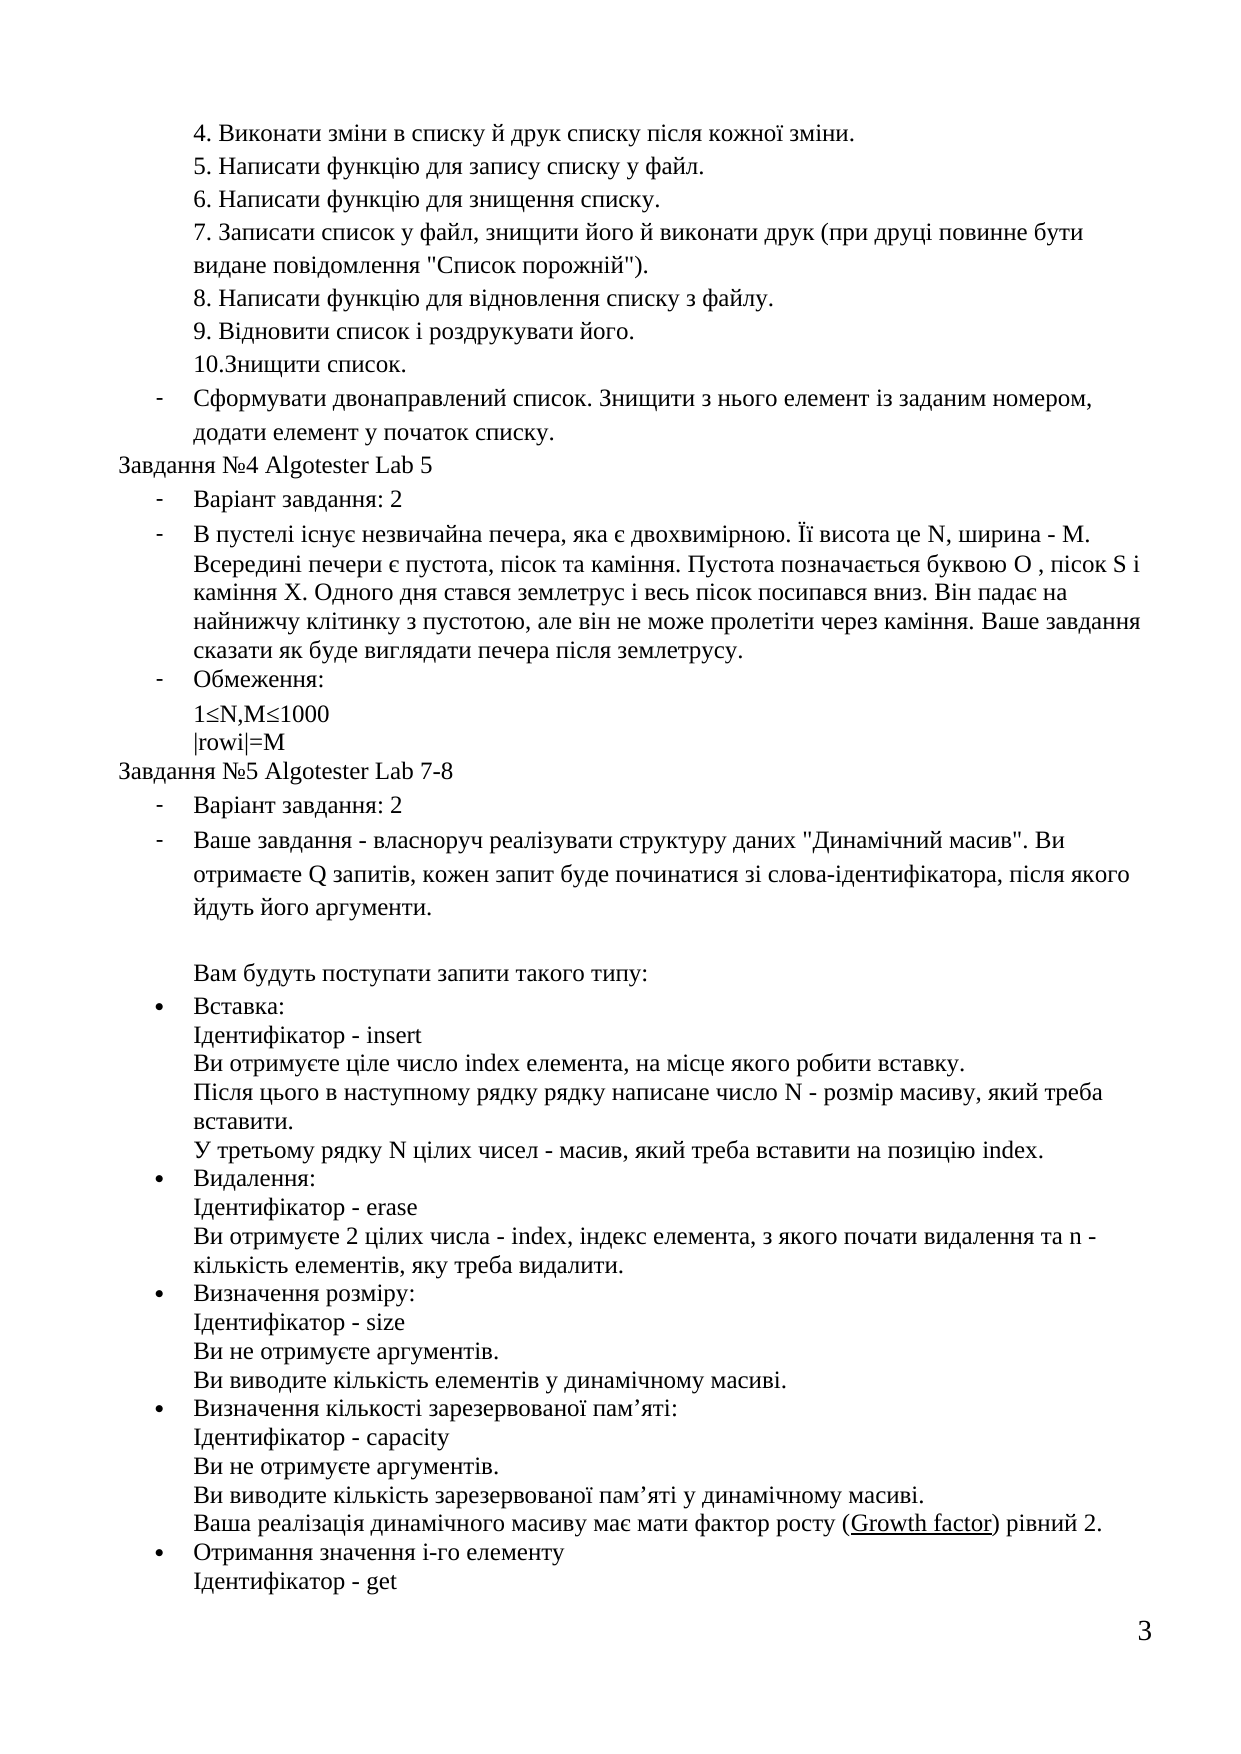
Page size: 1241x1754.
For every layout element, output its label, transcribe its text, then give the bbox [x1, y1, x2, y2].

list Варіант завдання: 2 [156, 789, 1152, 820]
text 10.Знищити список. [193, 349, 1152, 378]
list Визначення розміру: Ідентифікатор - size Ви не отримуєте аргументів. Ви виводите кількість елементів у динамічному масиві. [156, 1278, 1152, 1393]
text |rowi|=M [193, 727, 1152, 756]
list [156, 1537, 1152, 1595]
text 9. Відновити список і роздрукувати його. [193, 316, 1152, 345]
text Завдання №5 Algotester Lab 7-8 [118, 756, 1152, 785]
list В пустелі існує незвичайна печера, яка є двохвимірною. Її висота це N, ширина - M. Всередині печери є пустота, пісок та каміння. Пустота позначається буквою О , пісок S і каміння X. Одного дня стався землетрус і весь пісок посипався вниз. Він падає на найнижчу клітинку з пустотою, але він не може пролетіти через каміння. Ваше завдання сказати як буде виглядати печера після землетрусу. [156, 518, 1152, 664]
subtitle Ваше завдання - власноруч реалізувати структуру даних "Динамічний масив". Ви отримаєте Q запитів, кожен запит буде починатися зі слова-ідентифікатора, після якого йдуть його аргументи. Вам будуть поступати запити такого типу: [156, 824, 1152, 987]
list Варіант завдання: 2 [156, 483, 1152, 514]
text 7. Записати список у файл, знищити його й виконати друк (при друці повинне бути видане повідомлення "Список порожній"). [193, 217, 1152, 279]
text 5. Написати функцію для запису списку у файл. [193, 151, 1152, 180]
list Сформувати двонаправлений список. Знищити з нього елемент із заданим номером, додати елемент у початок списку. [156, 382, 1152, 446]
text 1≤N,M≤1000 [193, 699, 1152, 727]
list Вставка: Ідентифікатор - insert Ви отримуєте ціле число index елемента, на місце якого робити вставку. Після цього в наступному рядку рядку написане число N - розмір масиву, який треба вставити. У третьому рядку N цілих чисел - масив, який треба вставити на позицію index. [156, 991, 1152, 1163]
text 4. Виконати зміни в списку й друк списку після кожної зміни. [193, 118, 1152, 147]
text 8. Написати функцію для відновлення списку з файлу. [193, 283, 1152, 312]
subtitle Обмеження: [156, 664, 1152, 694]
text 6. Написати функцію для знищення списку. [193, 184, 1152, 213]
text Завдання №4 Algotester Lab 5 [118, 450, 1152, 479]
list Видалення: Ідентифікатор - erase Ви отримуєте 2 цілих числа - index, індекс елемента, з якого почати видалення та n - кількість елементів, яку треба видалити. [156, 1163, 1152, 1278]
list Визначення кількості зарезервованої пам’яті: Ідентифікатор - capacity Ви не отримуєте аргументів. Ви виводите кількість зарезервованої пам’яті у динамічному масиві. Ваша реалізація динамічного масиву має мати фактор росту (Growth factor) рівний 2. [156, 1393, 1152, 1537]
